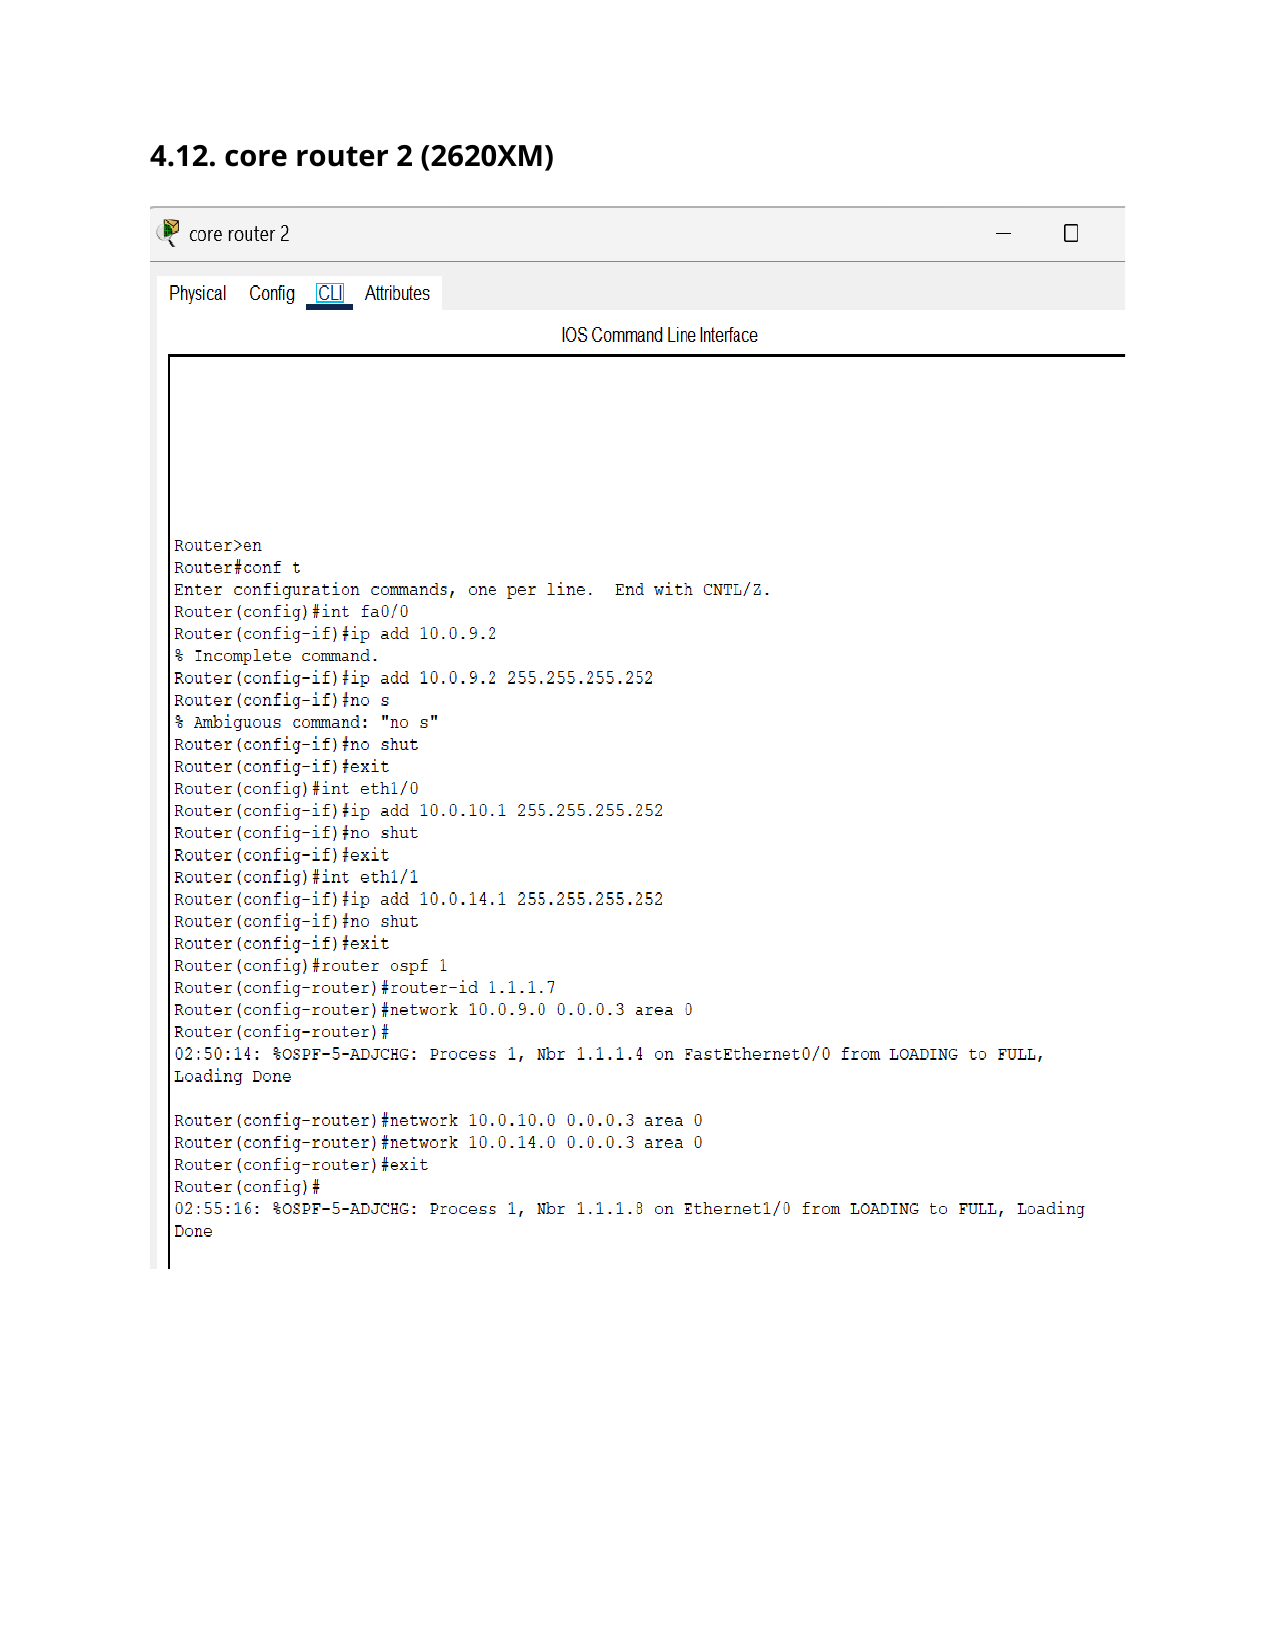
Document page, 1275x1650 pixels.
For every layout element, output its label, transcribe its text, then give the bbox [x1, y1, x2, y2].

text 4.12. core router 2 (2620XM) [150, 135, 1200, 175]
picture [150, 206, 1125, 1269]
